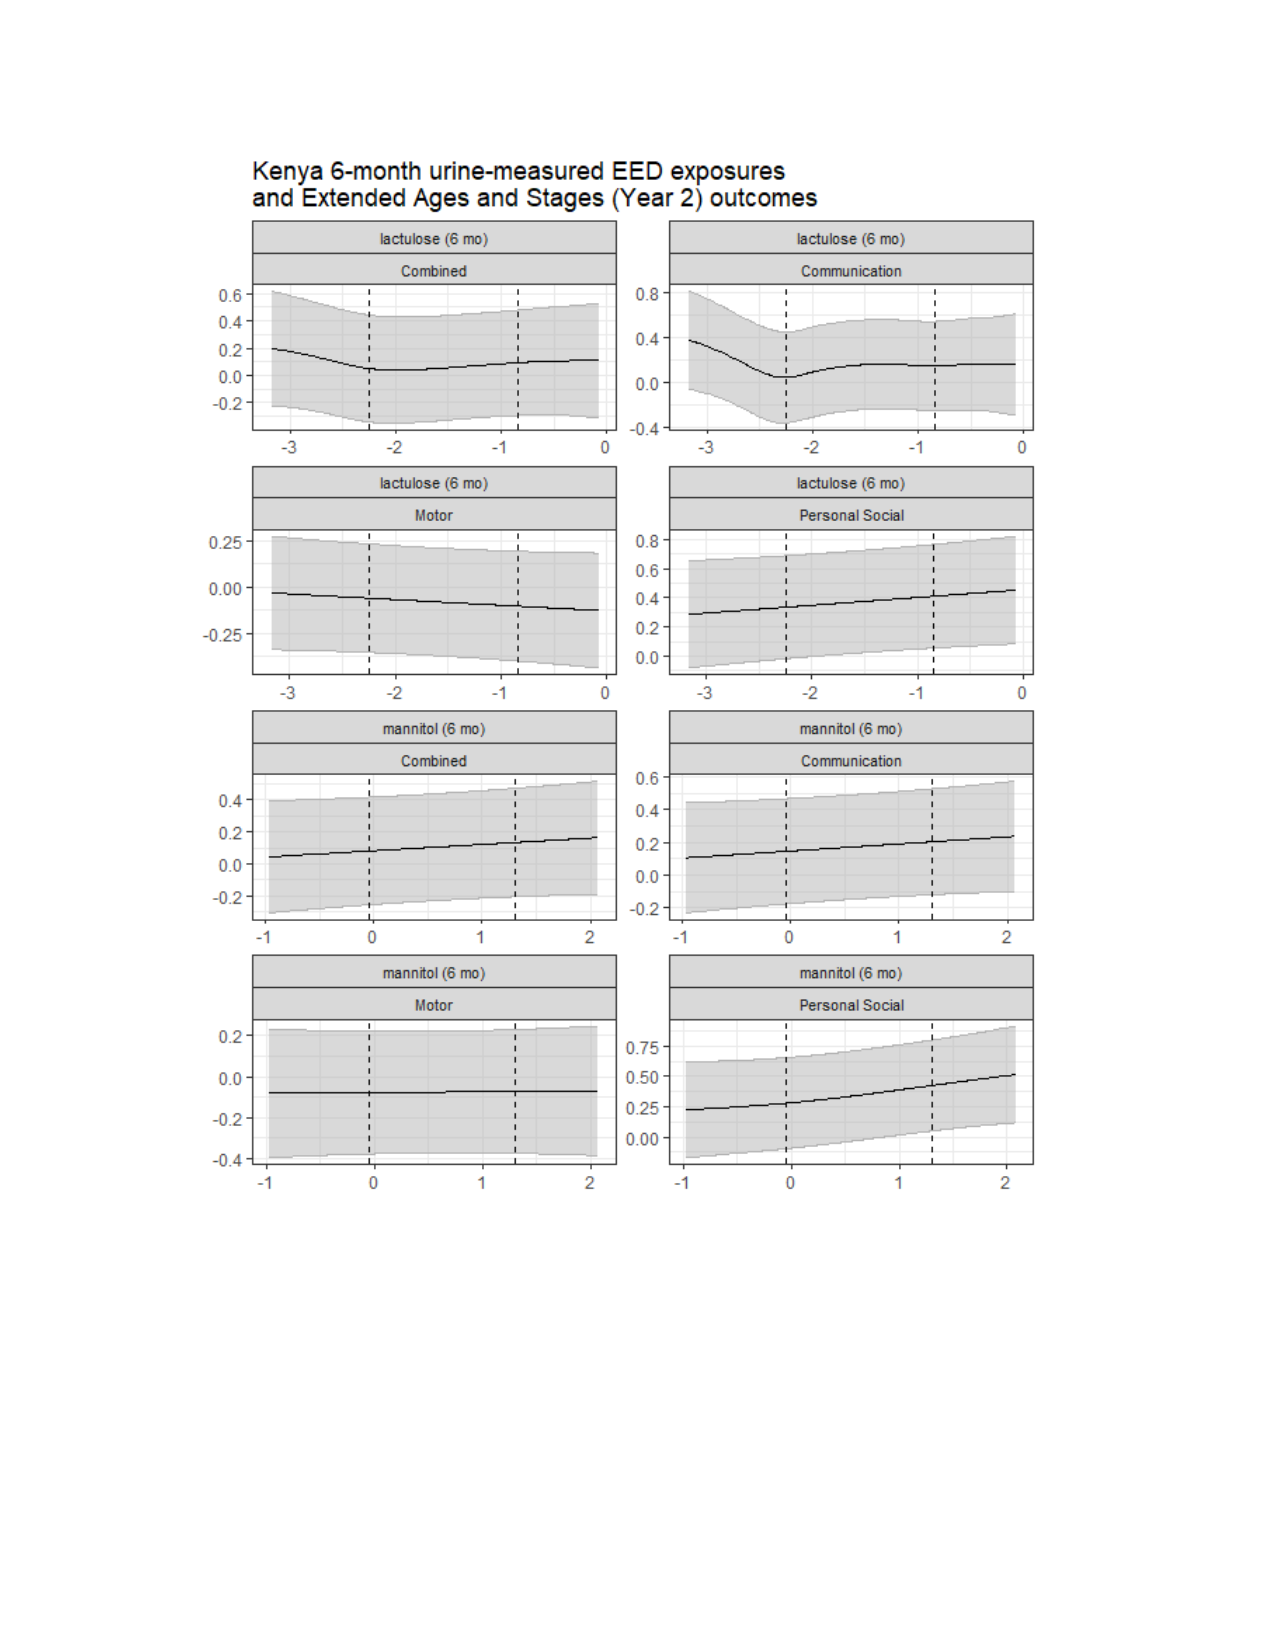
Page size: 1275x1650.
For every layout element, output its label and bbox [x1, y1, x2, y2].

picture [168, 150, 1044, 1227]
